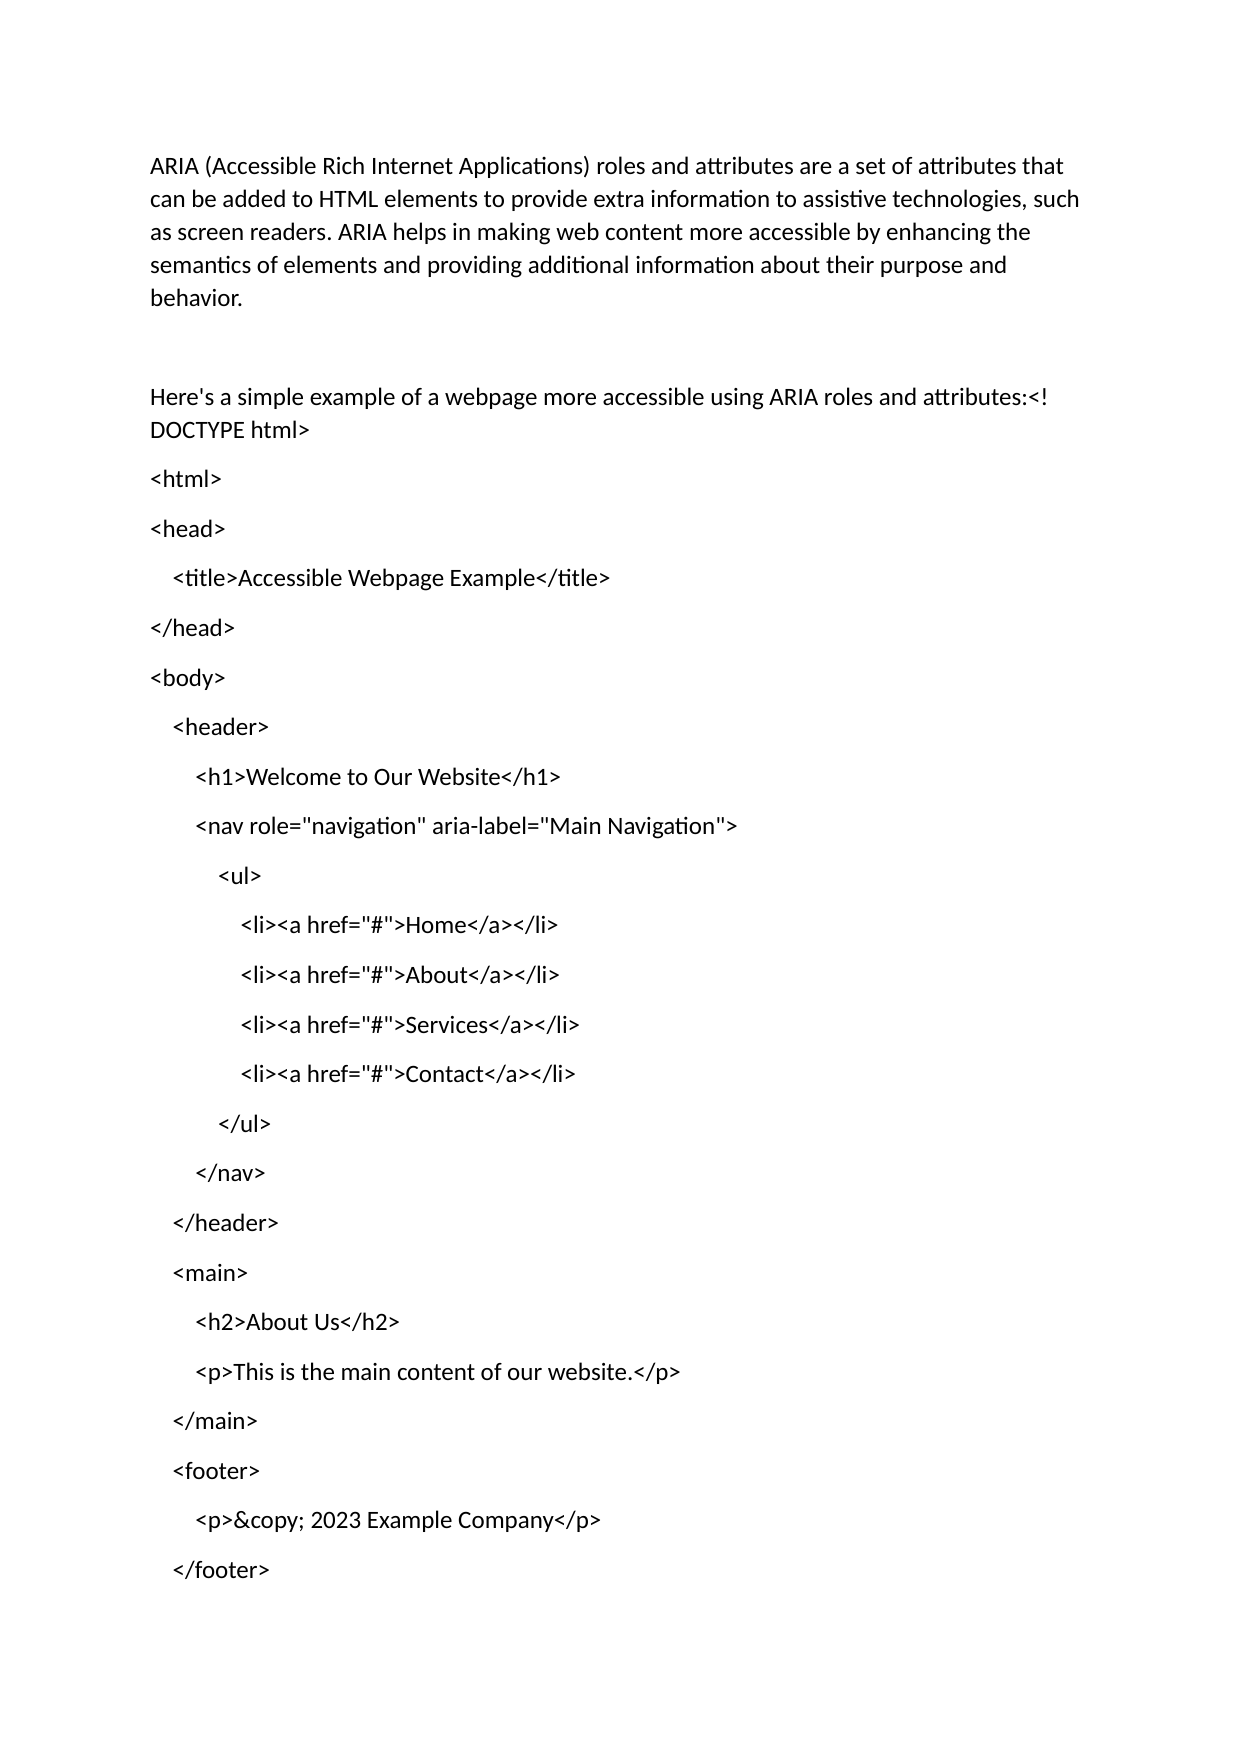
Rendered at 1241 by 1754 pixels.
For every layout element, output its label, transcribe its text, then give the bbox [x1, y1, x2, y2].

text <header> [150, 711, 1090, 742]
text Here's a simple example of a webpage more accessible using ARIA roles and attributes:<!DOCTYPE html> [150, 381, 1090, 444]
text <li><a href="#">Home</a></li> [150, 909, 1090, 940]
text </footer> [150, 1554, 1090, 1585]
text <li><a href="#">Services</a></li> [150, 1009, 1090, 1039]
text <p>&copy; 2023 Example Company</p> [150, 1504, 1090, 1535]
text <main> [150, 1257, 1090, 1287]
text </header> [150, 1207, 1090, 1238]
text <html> [150, 463, 1090, 494]
text </ul> [150, 1108, 1090, 1138]
text <body> [150, 662, 1090, 692]
text <title>Accessible Webpage Example</title> [150, 562, 1090, 593]
text </main> [150, 1405, 1090, 1436]
text <p>This is the main content of our website.</p> [150, 1356, 1090, 1386]
text <nav role="navigation" aria-label="Main Navigation"> [150, 810, 1090, 841]
text <h1>Welcome to Our Website</h1> [150, 761, 1090, 791]
text ARIA (Accessible Rich Internet Applications) roles and attributes are a set of attributes that can be added to HTML elements to provide extra information to assistive technologies, such as screen readers. ARIA helps in making web content more accessible by enhancing the semantics of elements and providing additional information about their purpose and behavior. [150, 150, 1090, 312]
text </head> [150, 612, 1090, 643]
text <footer> [150, 1455, 1090, 1486]
text <ul> [150, 860, 1090, 891]
text <li><a href="#">Contact</a></li> [150, 1058, 1090, 1089]
text <h2>About Us</h2> [150, 1306, 1090, 1337]
text <head> [150, 513, 1090, 543]
text </nav> [150, 1157, 1090, 1188]
text <li><a href="#">About</a></li> [150, 959, 1090, 990]
